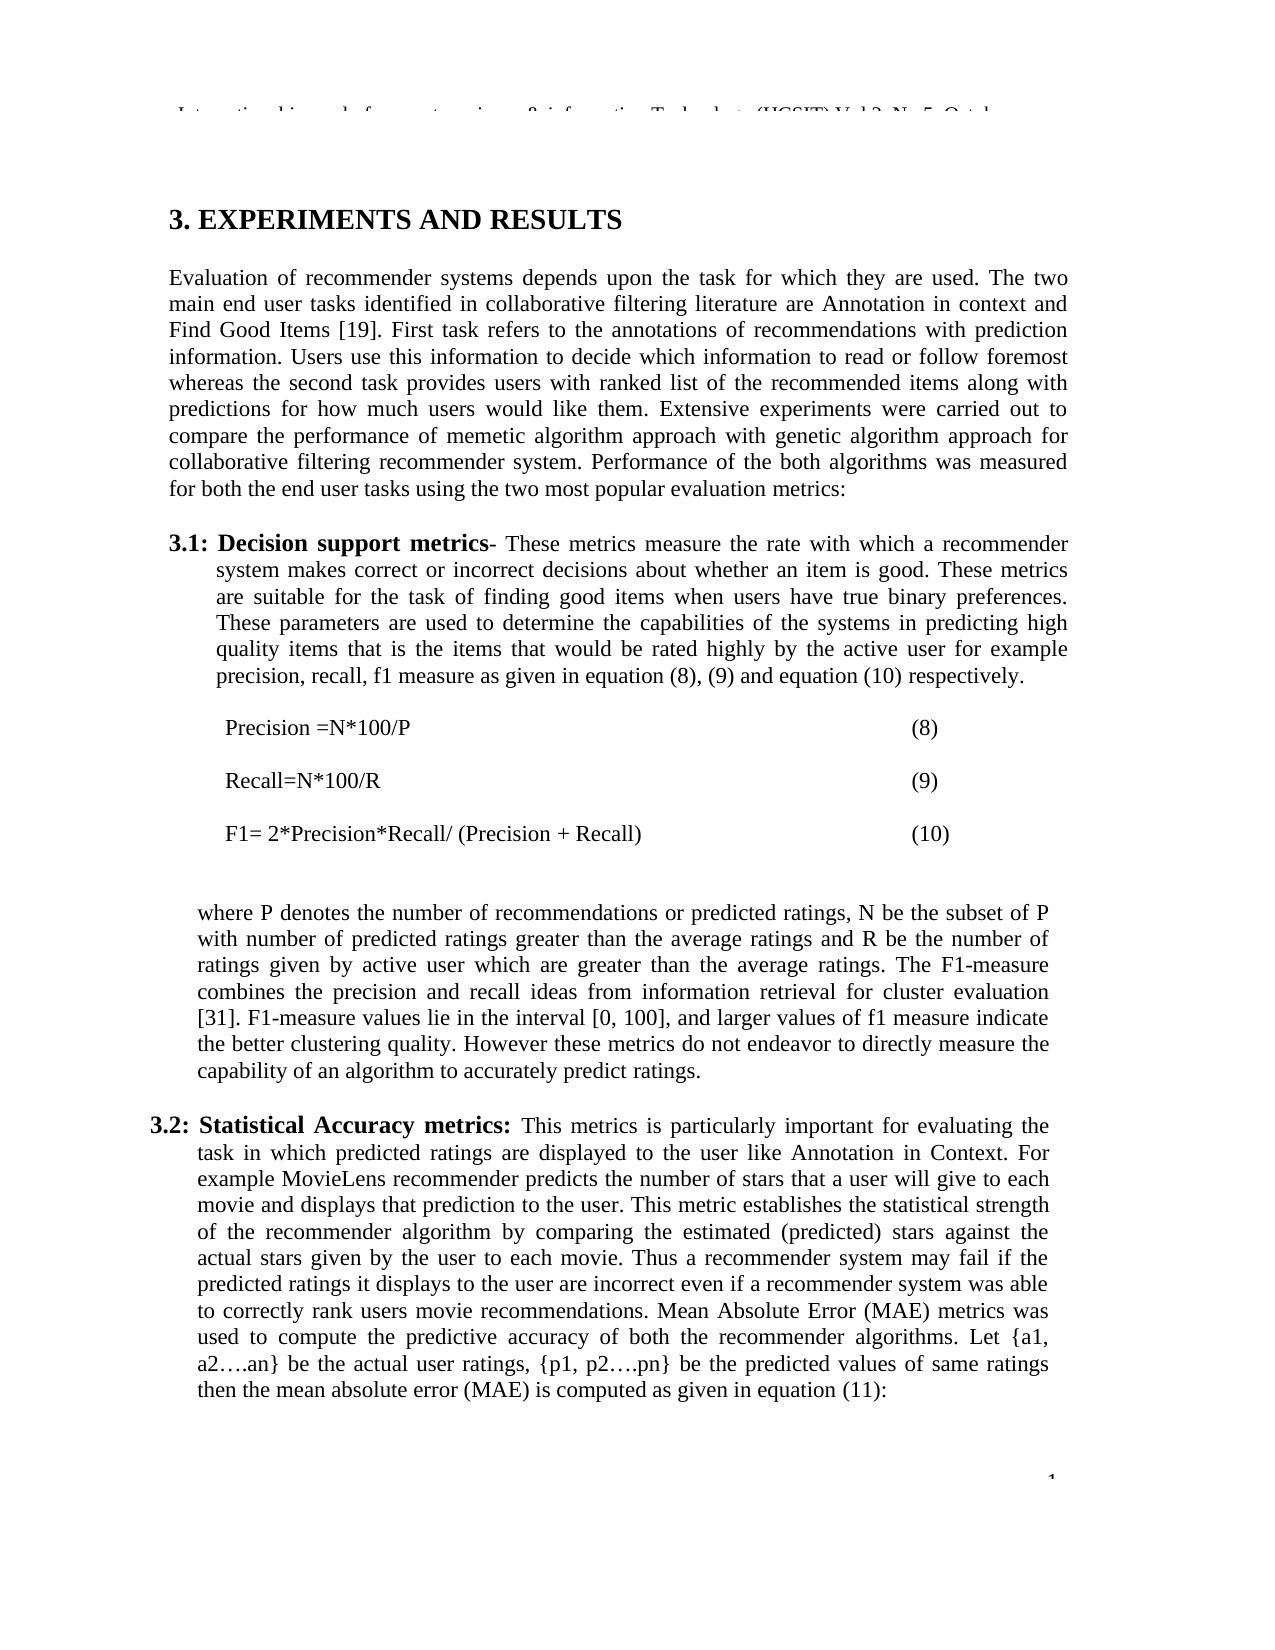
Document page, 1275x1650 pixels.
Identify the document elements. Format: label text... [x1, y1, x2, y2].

text Precision =N*100/P (8) [225, 714, 1275, 740]
text where P denotes the number of recommendations or predicted ratings, N be the subset of P with number of predicted ratings greater than the average ratings and R be the number of ratings given by active user which are greater than the average ratings. The F1-measure combines the precision and recall ideas from information retrieval for cluster evaluation [31]. F1-measure values lie in the interval [0, 100], and larger values of f1 measure indicate the better clustering quality. However these metrics do not endeavor to directly measure the capability of an algorithm to accurately predict ratings. [197, 899, 1051, 1083]
subtitle EXPERIMENTS AND RESULTS [168, 202, 1275, 235]
text Recall=N*100/R (9) [225, 767, 1275, 793]
text F1= 2*Precision*Recall/ (Precision + Recall) (10) [225, 819, 1275, 846]
list : Statistical Accuracy metrics: This metrics is particularly important for evaluating the task in which predicted ratings are displayed to the user like Annotation in Context. For example MovieLens recommender predicts the number of stars that a user will give to each movie and displays that prediction to the user. This metric establishes the statistical strength of the recommender algorithm by comparing the estimated (predicted) stars against the actual stars given by the user to each movie. Thus a recommender system may fail if the predicted ratings it displays to the user are incorrect even if a recommender system was able to correctly rank users movie recommendations. Mean Absolute Error (MAE) metrics was used to compute the predictive accuracy of both the recommender algorithms. Let {a1, a2….an} be the actual user ratings, {p1, p2….pn} be the predicted values of same ratings then the mean absolute error (MAE) is computed as given in equation (11): [150, 1110, 1051, 1402]
list : Decision support metrics- These metrics measure the rate with which a recommender system makes correct or incorrect decisions about whether an item is good. These metrics are suitable for the task of finding good items when users have true binary preferences. These parameters are used to determine the capabilities of the systems in predicting high quality items that is the items that would be rated highly by the active user for example precision, recall, f1 measure as given in equation (8), (9) and equation (10) respectively. [169, 528, 1069, 688]
text Evaluation of recommender systems depends upon the task for which they are used. The two main end user tasks identified in collaborative filtering literature are Annotation in context and Find Good Items [19]. First task refers to the annotations of recommendations with prediction information. Users use this information to decide which information to read or follow foremost whereas the second task provides users with ranked list of the recommended items along with predictions for how much users would like them. Extensive experiments were carried out to compare the performance of memetic algorithm approach with genetic algorithm approach for collaborative filtering recommender system. Performance of the both algorithms was measured for both the end user tasks using the two most popular evaluation metrics: [169, 264, 1069, 501]
